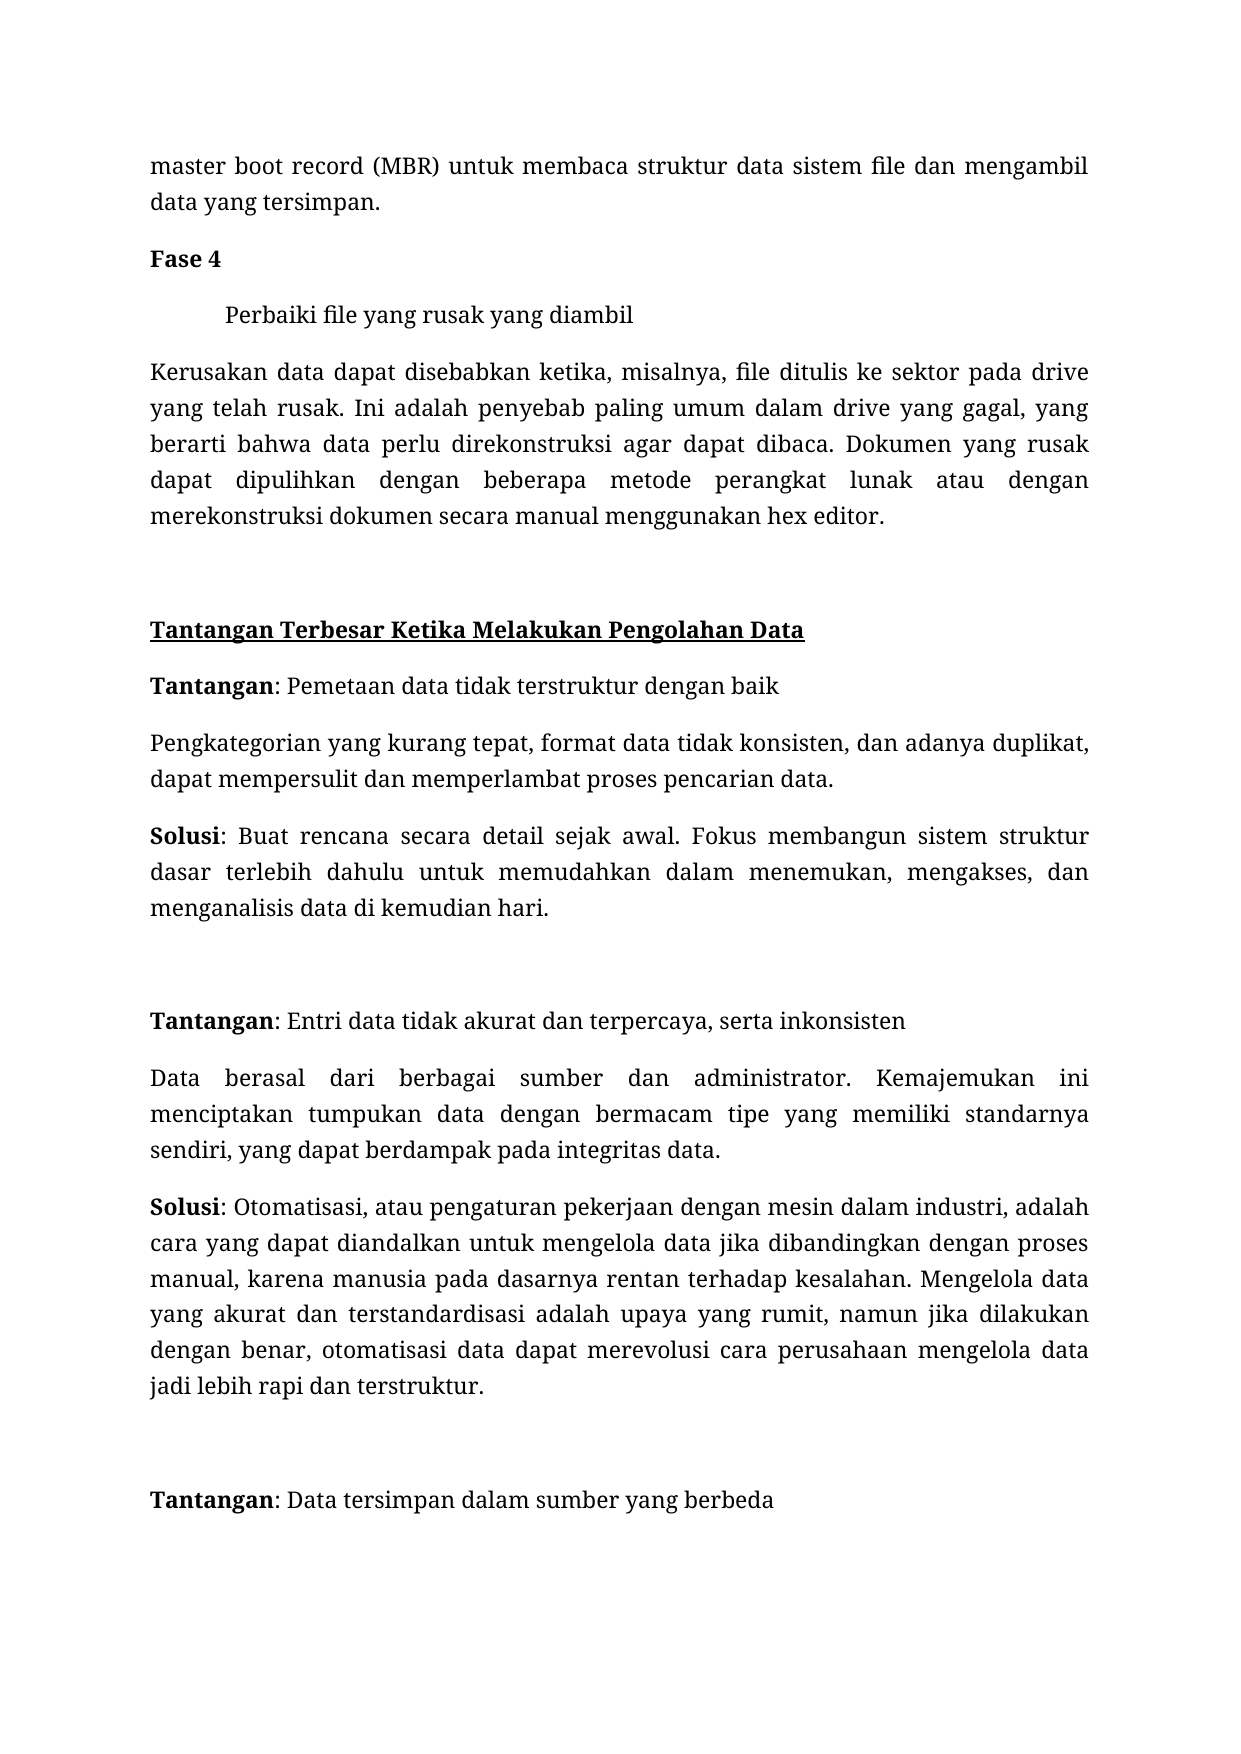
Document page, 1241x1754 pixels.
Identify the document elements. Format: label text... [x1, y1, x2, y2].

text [150, 150, 1090, 217]
text Solusi: Otomatisasi, atau pengaturan pekerjaan dengan mesin dalam industri, adalah cara yang dapat diandalkan untuk mengelola data jika dibandingkan dengan proses manual, karena manusia pada dasarnya rentan terhadap kesalahan. Mengelola data yang akurat dan terstandardisasi adalah upaya yang rumit, namun jika dilakukan dengan benar, otomatisasi data dapat merevolusi cara perusahaan mengelola data jadi lebih rapi dan terstruktur. [150, 1191, 1090, 1402]
text Pengkategorian yang kurang tepat, format data tidak konsisten, dan adanya duplikat, dapat mempersulit dan memperlambat proses pencarian data. [150, 727, 1090, 794]
text Perbaiki file yang rusak yang diambil [150, 299, 1090, 331]
text Tantangan: Data tersimpan dalam sumber yang berbeda [150, 1484, 1090, 1515]
text Tantangan: Pemetaan data tidak terstruktur dengan baik [150, 670, 1090, 702]
text Tantangan: Entri data tidak akurat dan terpercaya, serta inkonsisten [150, 1005, 1090, 1036]
text Kerusakan data dapat disebabkan ketika, misalnya, file ditulis ke sektor pada drive yang telah rusak. Ini adalah penyebab paling umum dalam drive yang gagal, yang berarti bahwa data perlu direkonstruksi agar dapat dibaca. Dokumen yang rusak dapat dipulihkan dengan beberapa metode perangkat lunak atau dengan merekonstruksi dokumen secara manual menggunakan hex editor. [150, 356, 1090, 531]
text Fase 4 [150, 243, 1090, 274]
text Data berasal dari berbagai sumber dan administrator. Kemajemukan ini menciptakan tumpukan data dengan bermacam tipe yang memiliki standarnya sendiri, yang dapat berdampak pada integritas data. [150, 1062, 1090, 1165]
text Tantangan Terbesar Ketika Melakukan Pengolahan Data [150, 613, 1090, 645]
text Solusi: Buat rencana secara detail sejak awal. Fokus membangun sistem struktur dasar terlebih dahulu untuk memudahkan dalam menemukan, mengakses, dan menganalisis data di kemudian hari. [150, 820, 1090, 923]
